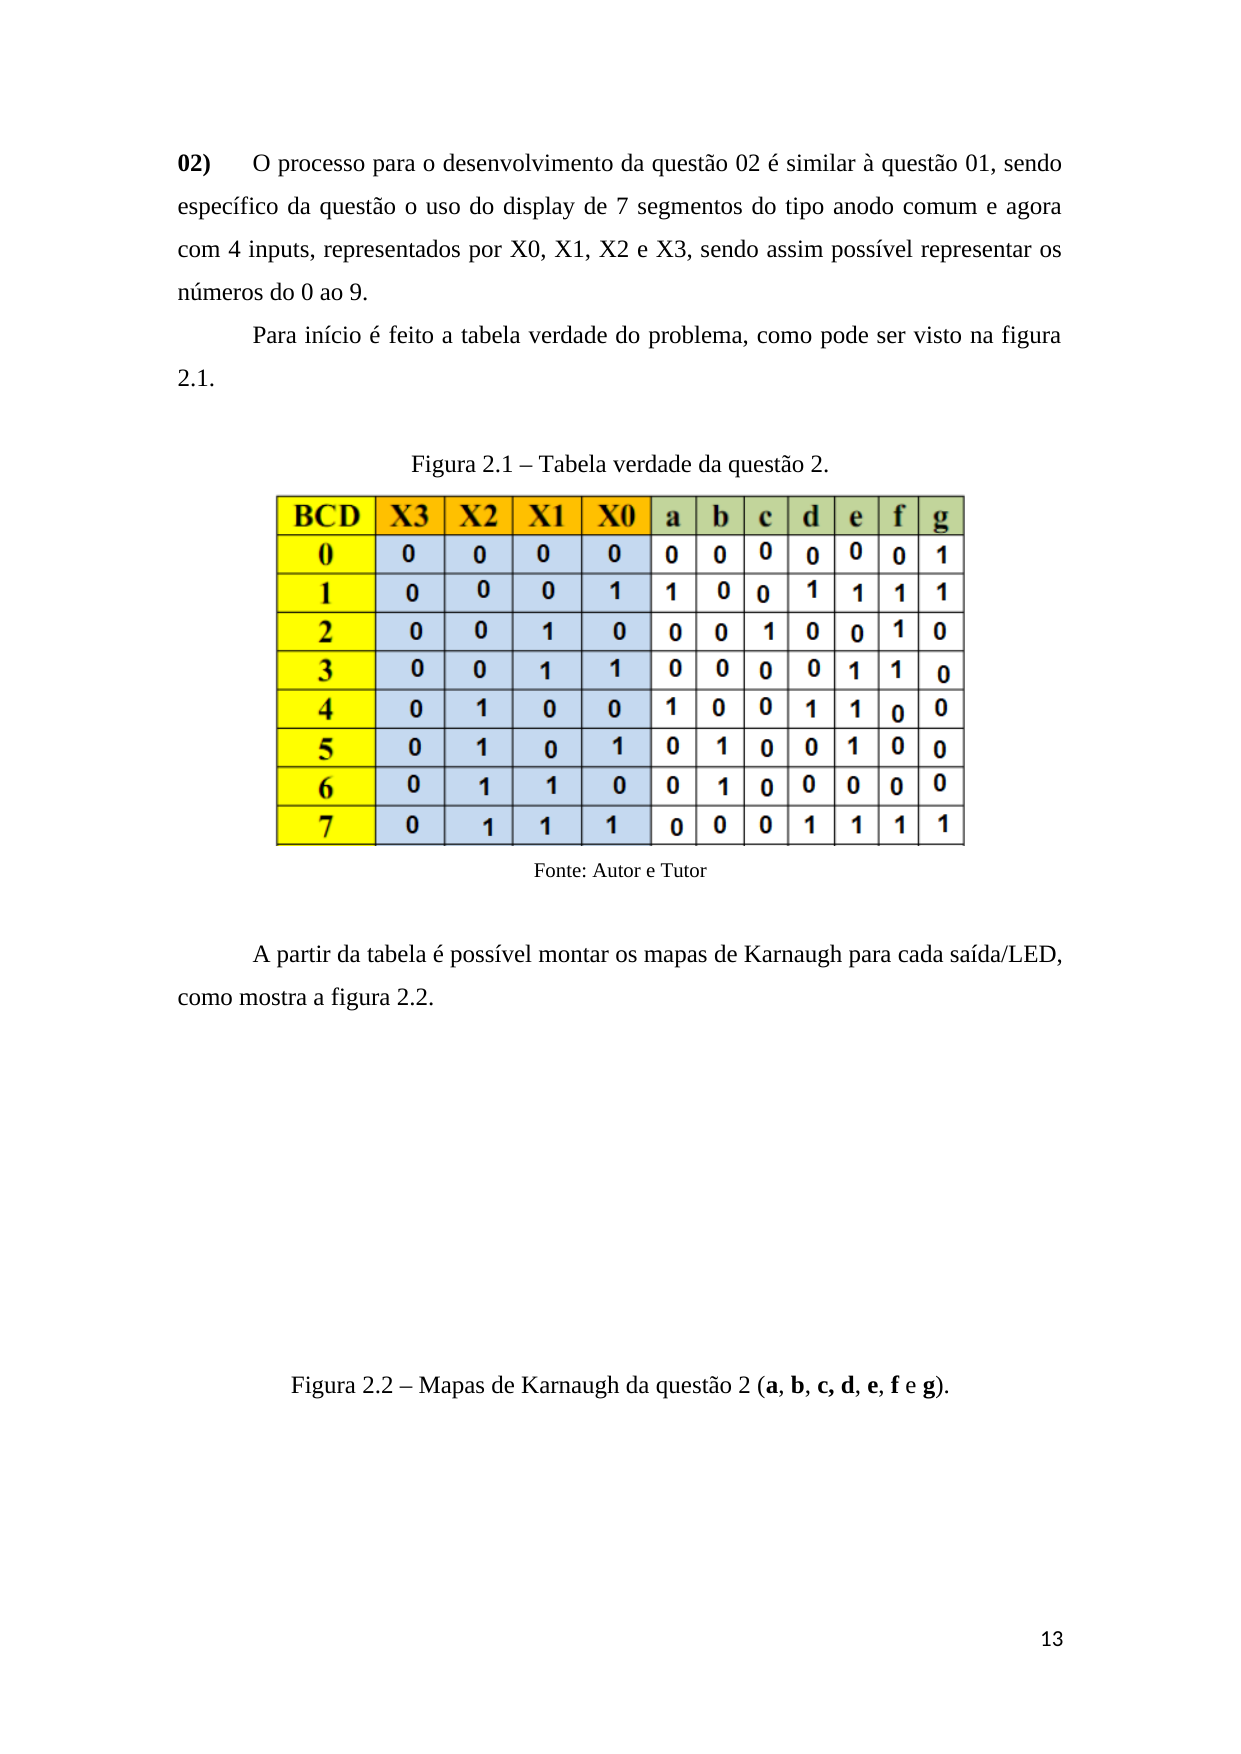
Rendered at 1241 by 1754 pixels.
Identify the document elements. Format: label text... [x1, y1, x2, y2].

picture [271, 491, 969, 846]
table_cell [177, 491, 1063, 858]
table_header Figura 2.2 – Mapas de Karnaugh da questão 2 (a, b, c, d, e, f e g). [177, 1370, 1063, 1412]
table_cell Fonte: Autor e Tutor [177, 859, 1063, 896]
text A partir da tabela é possível montar os mapas de Karnaugh para cada saída/LED, como mostra a figura 2.2. [177, 939, 1063, 1011]
text 02) O processo para o desenvolvimento da questão 02 é similar à questão 01, sendo específico da questão o uso do display de 7 segmentos do tipo anodo comum e agora com 4 inputs, representados por X0, X1, X2 e X3, sendo assim possível representar os números do 0 ao 9. [177, 148, 1063, 306]
table_header Figura 2.1 – Tabela verdade da questão 2. [177, 450, 1063, 491]
text Para início é feito a tabela verdade do problema, como pode ser visto na figura 2.1. [177, 320, 1063, 392]
